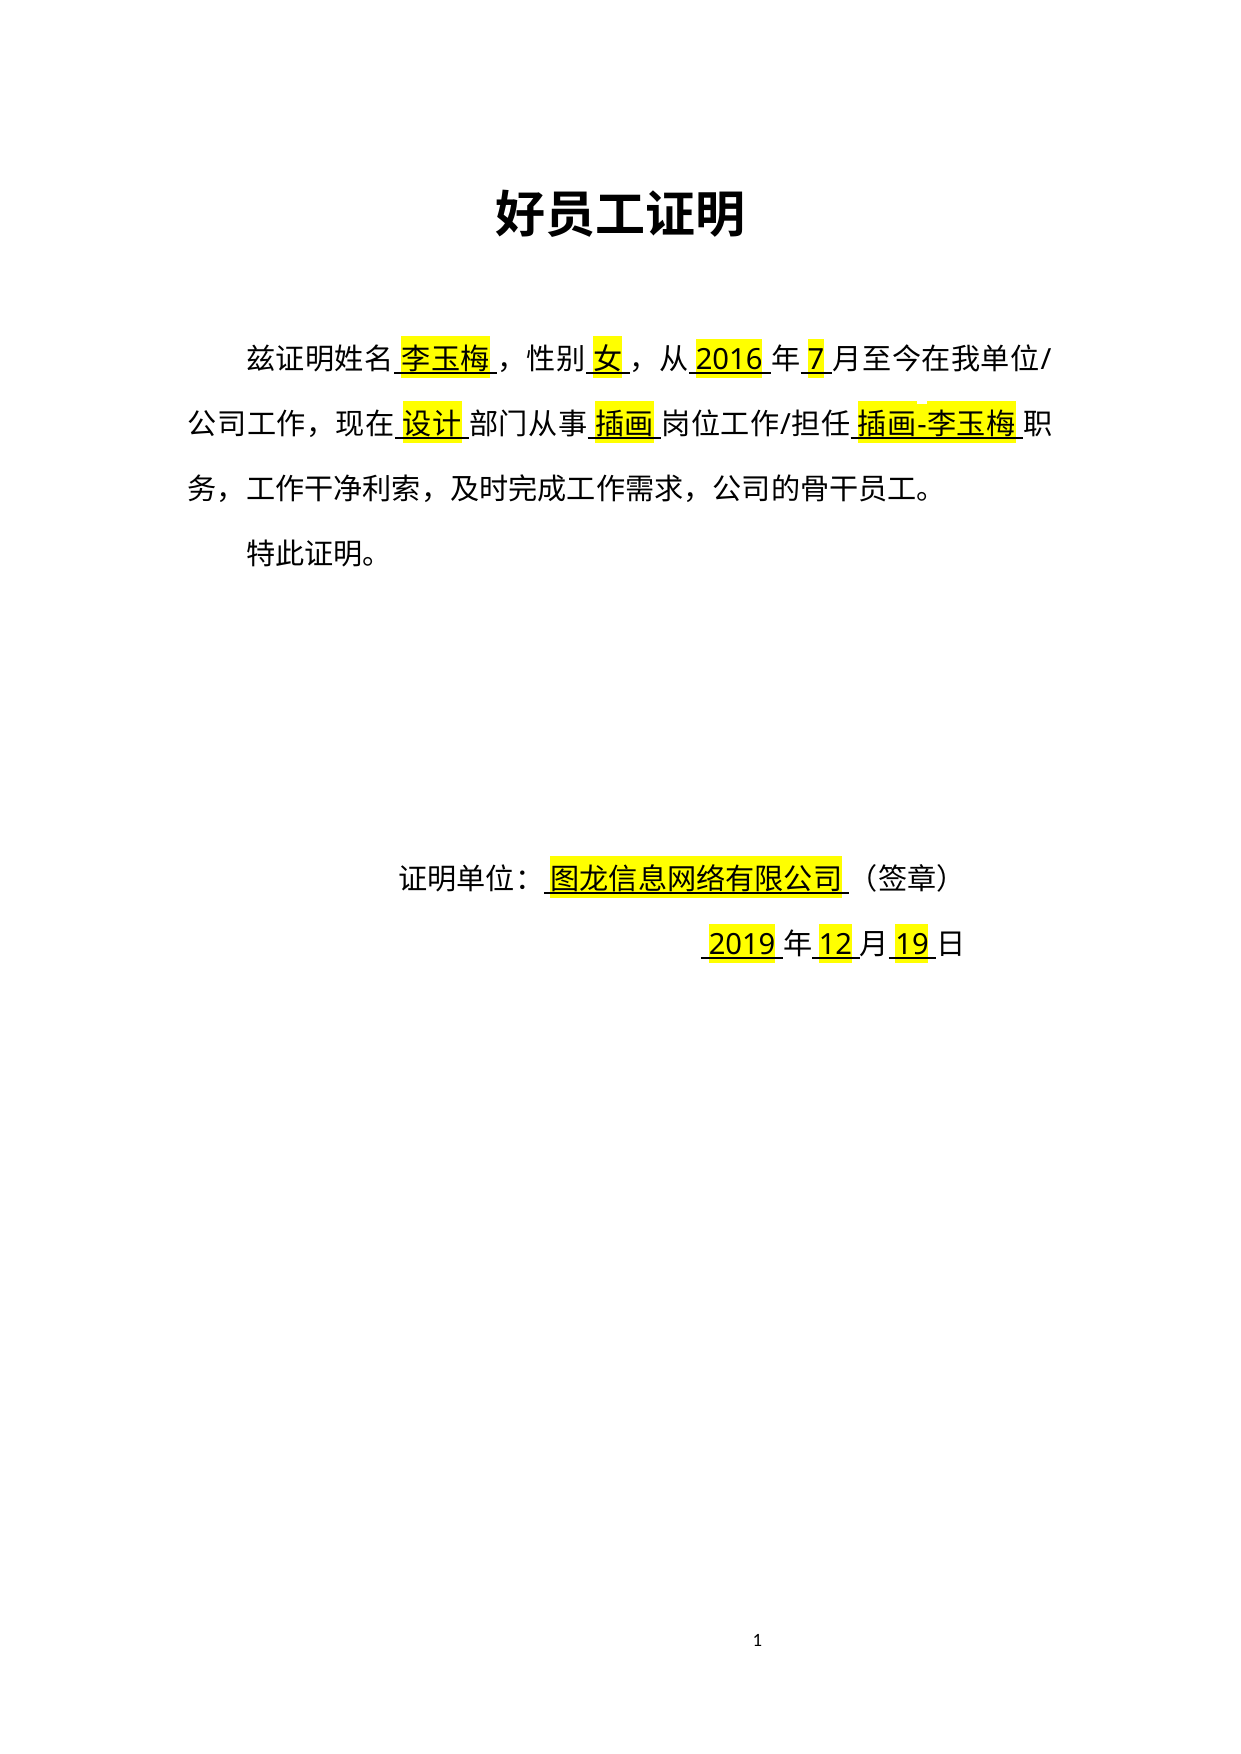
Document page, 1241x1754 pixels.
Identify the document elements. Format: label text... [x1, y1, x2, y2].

text 兹证明姓名 李玉梅 ，性别 女 ，从 2016 年 7 月至今在我单位/公司工作，现在 设计 部门从事 插画 岗位工作/担任 插画-李玉梅 职务，工作干净利索，及时完成工作需求，公司的骨干员工。 [187, 324, 1053, 519]
text 证明单位： 图龙信息网络有限公司 （签章） [187, 844, 965, 909]
text 2019 年 12 月 19 日 [187, 909, 965, 974]
text 特此证明。 [187, 519, 1053, 584]
text 好员工证明 [187, 162, 1053, 259]
